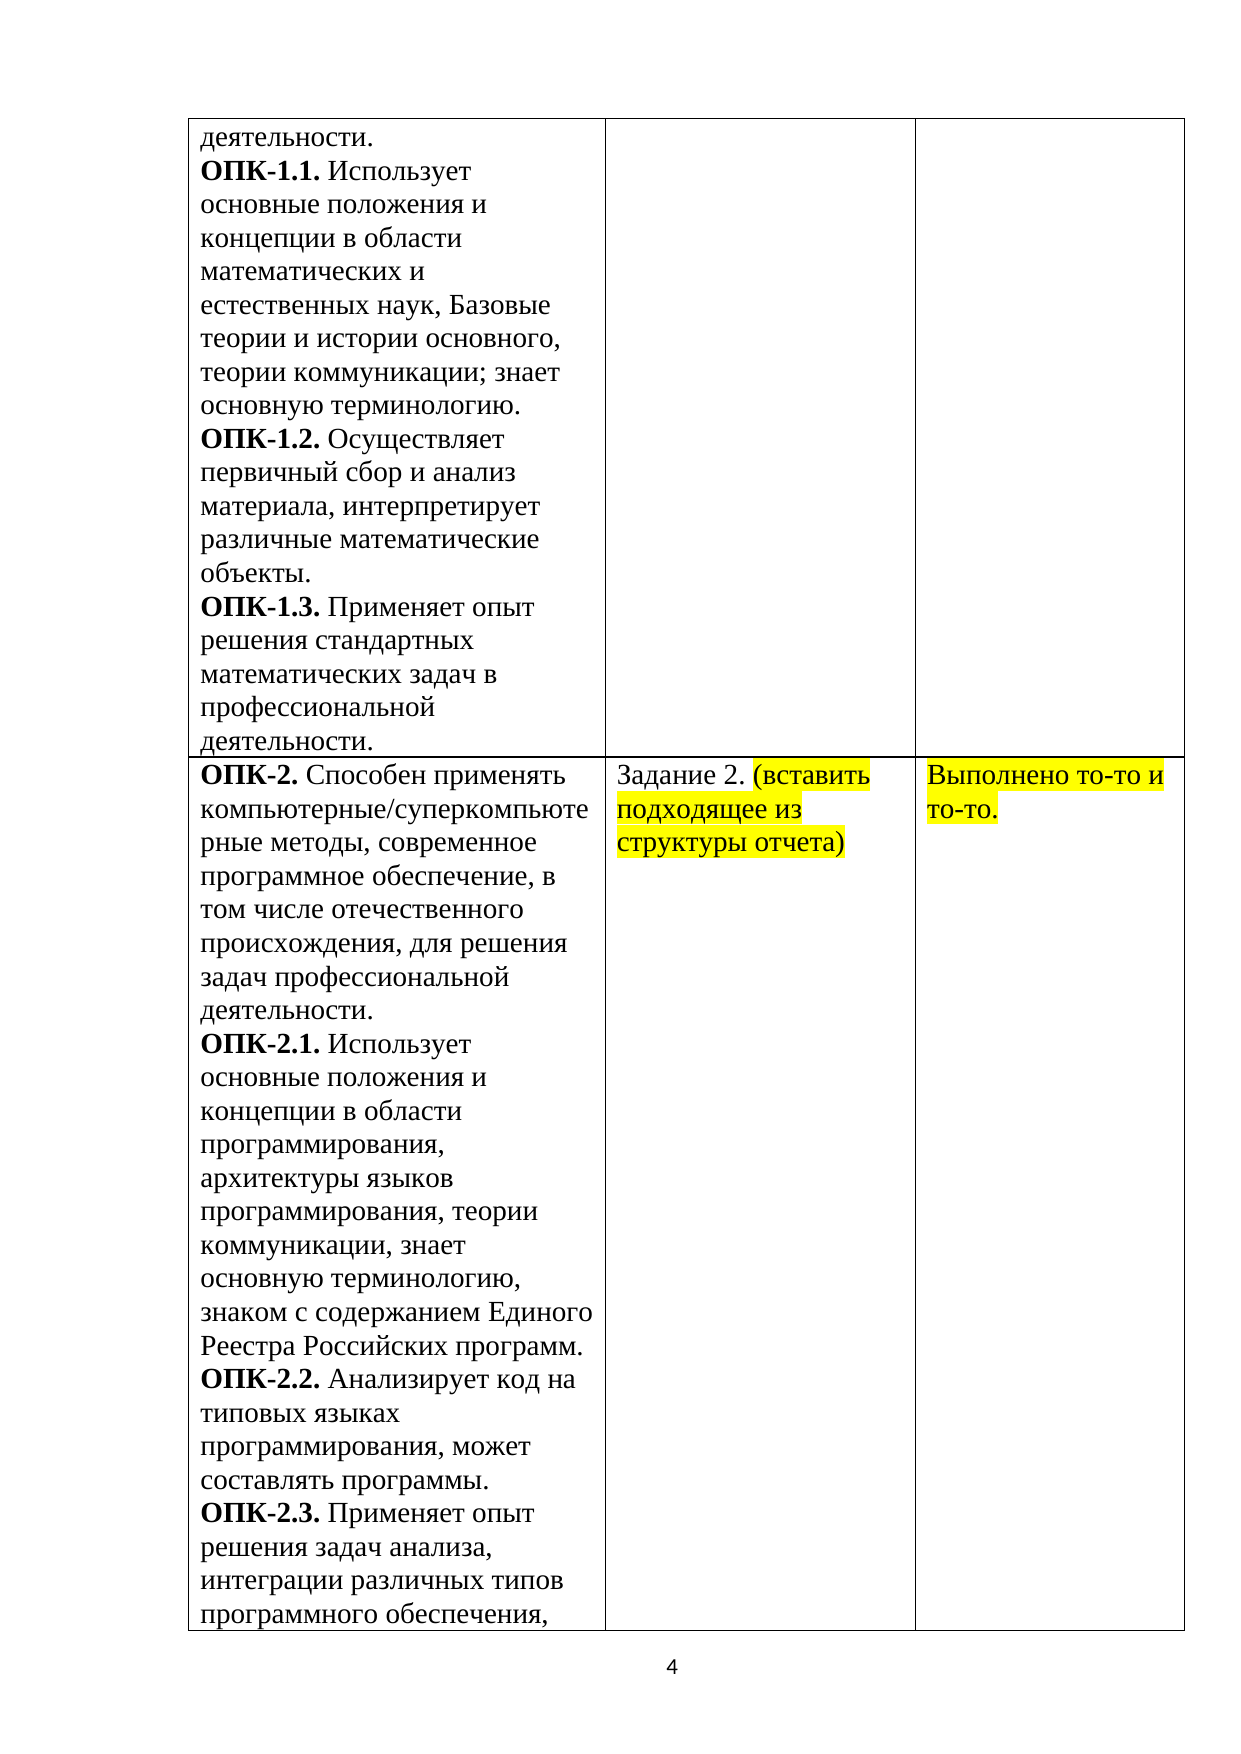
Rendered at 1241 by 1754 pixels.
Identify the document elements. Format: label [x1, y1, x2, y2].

table_cell [189, 119, 605, 756]
table_cell [916, 119, 1184, 756]
table_cell [606, 758, 915, 1629]
table_cell [189, 758, 605, 1629]
table_cell [916, 758, 1184, 1629]
table_cell [606, 119, 915, 756]
